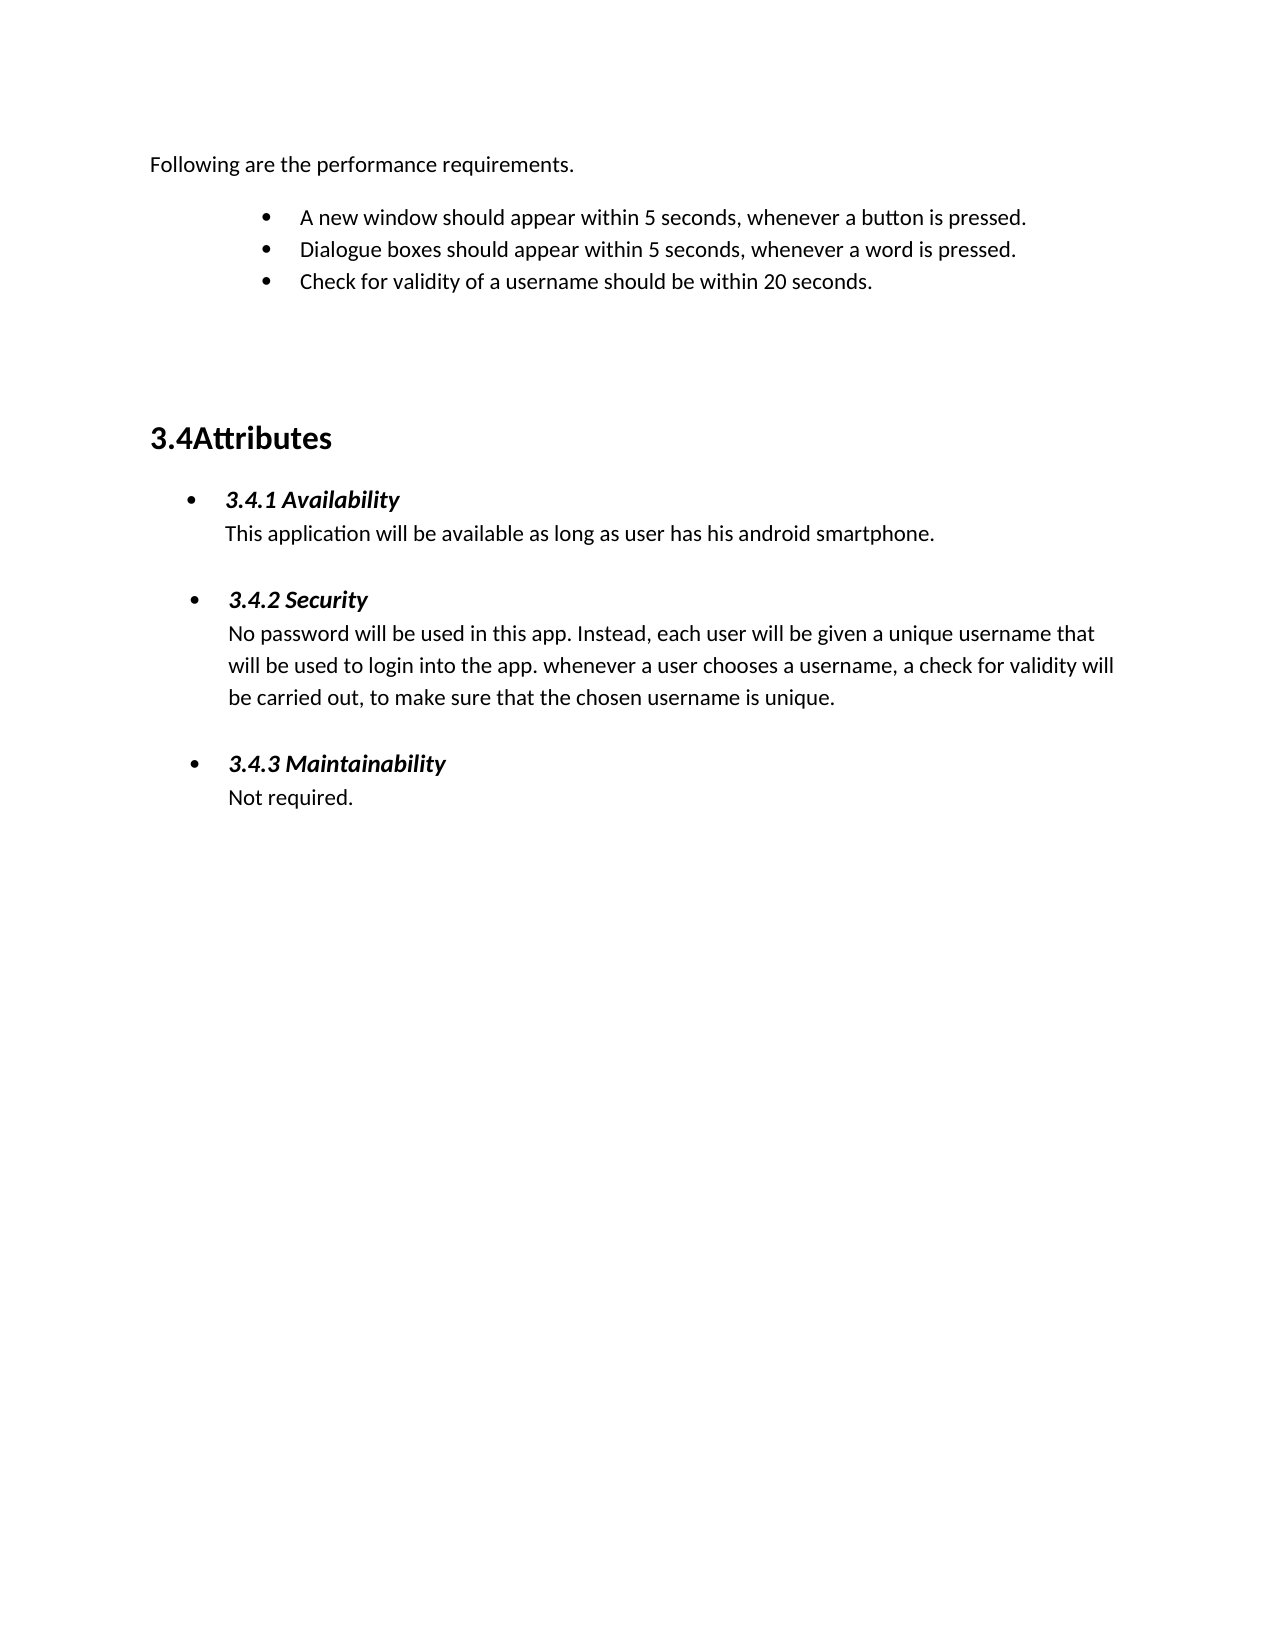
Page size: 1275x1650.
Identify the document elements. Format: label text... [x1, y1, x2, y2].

list Dialogue boxes should appear within 5 seconds, whenever a word is pressed. [262, 235, 1125, 263]
text Following are the performance requirements. [150, 150, 1125, 178]
list 3.4.2 Security [191, 584, 1125, 614]
list A new window should appear within 5 seconds, whenever a button is pressed. [262, 203, 1125, 231]
text 3.4Attributes [150, 417, 1125, 458]
list This application will be available as long as user has his android smartphone. [225, 519, 1125, 548]
list No password will be used in this app. Instead, each user will be given a unique username that will be used to login into the app. whenever a user chooses a username, a check for validity will be carried out, to make sure that the chosen username is unique. [228, 619, 1125, 711]
list 3.4.3 Maintainability [191, 748, 1125, 778]
list 3.4.1 Availability [187, 484, 1125, 515]
list Not required. [228, 783, 1125, 811]
list Check for validity of a username should be within 20 seconds. [262, 267, 1125, 295]
